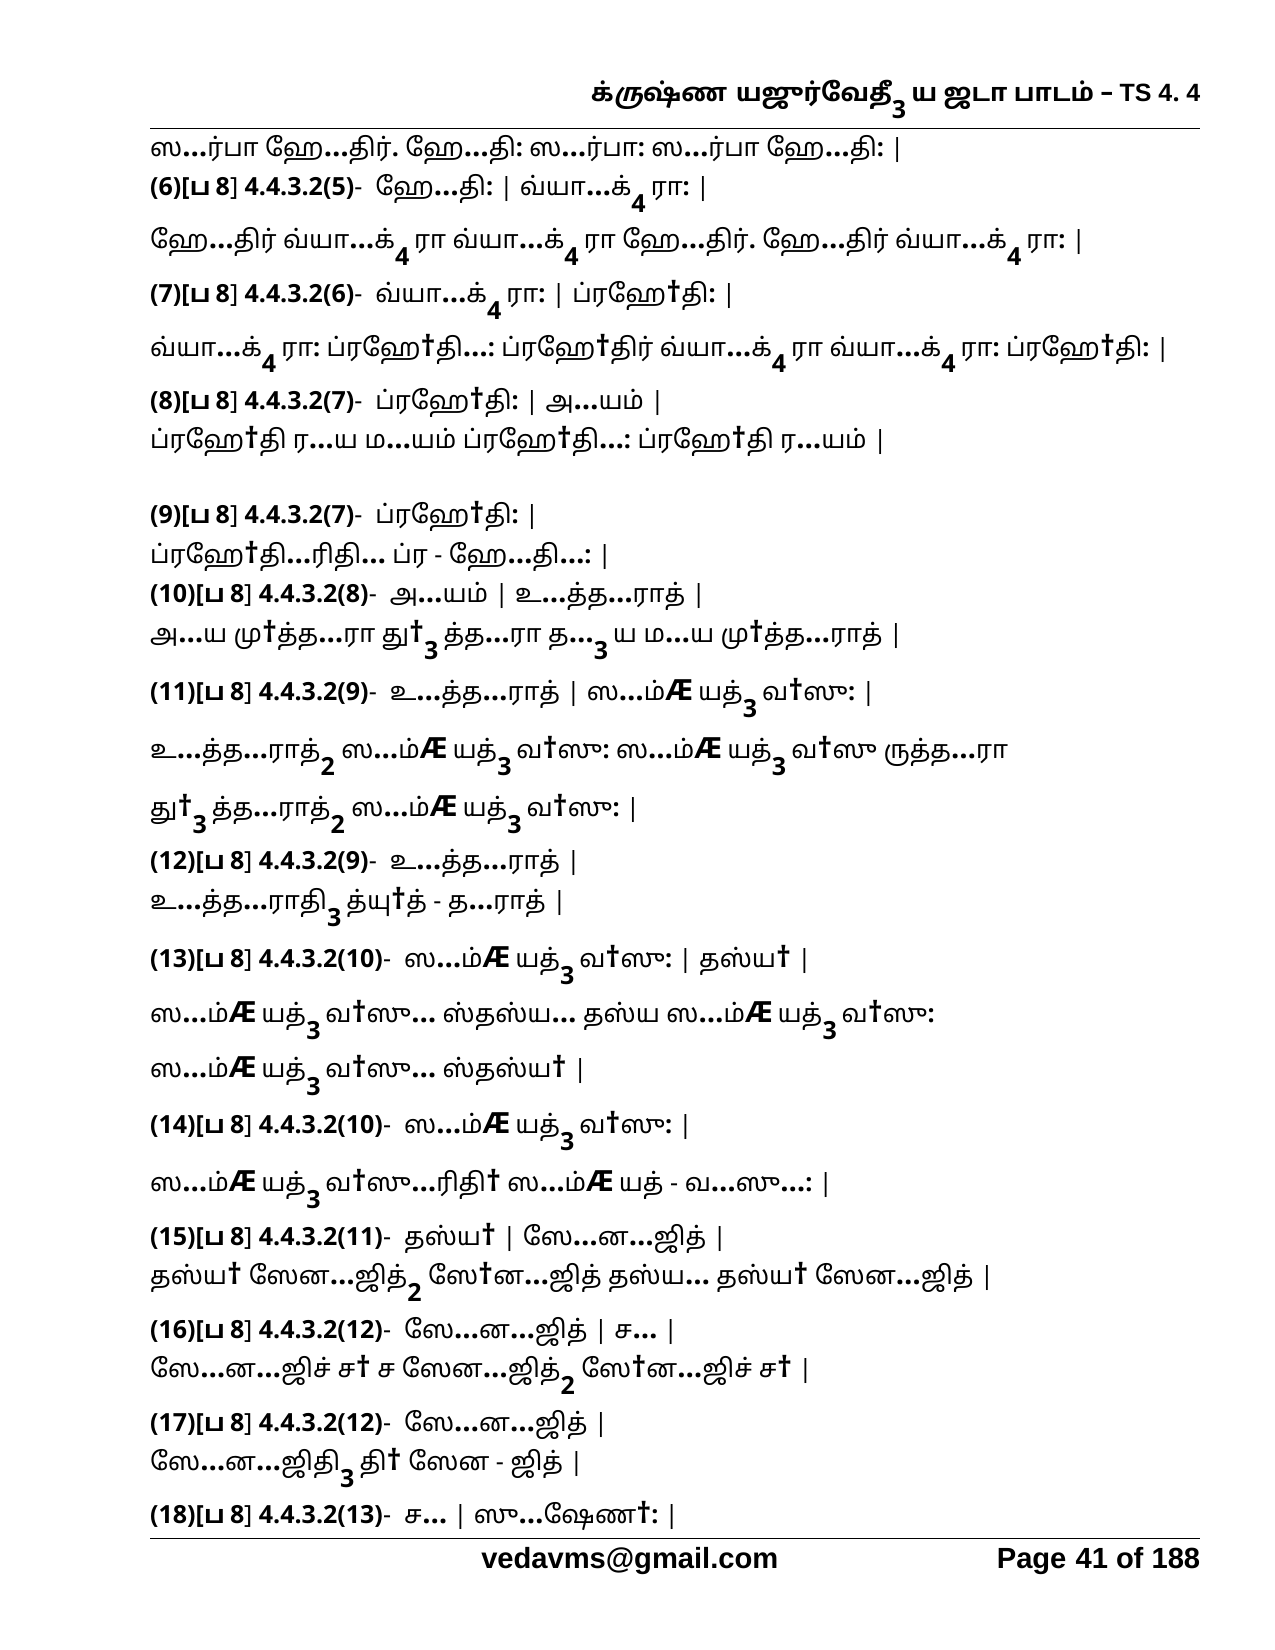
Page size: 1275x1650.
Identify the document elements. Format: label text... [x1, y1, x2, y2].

text (11)[ப8] 4.4.3.2(9)- உ…த்த…ராத் | ஸ…ம்Æயத்3வ†ஸு: | [150, 669, 1200, 724]
text ப்ரஹே†தி ர…ய ம…யம் ப்ரஹே†தி…: ப்ரஹே†தி ர…யம் | [150, 422, 1200, 459]
text ஸ…ர்பா ஹே…திர். ஹே…தி: ஸ…ர்பா: ஸ…ர்பா ஹே…தி: | [150, 129, 1200, 167]
text ப்ரஹே†தி…ரிதி… ப்ர - ஹே…தி…: | [150, 537, 1200, 574]
text (7)[ப8] 4.4.3.2(6)- வ்யா…க்4ரா: | ப்ரஹே†தி: | [150, 276, 1200, 327]
text ஸ…ம்Æயத்3வ†ஸு…ரிதி† ஸ…ம்Æயத் - வ…ஸு…: | [150, 1160, 1200, 1216]
text வ்யா…க்4ரா: ப்ரஹே†தி…: ப்ரஹே†திர் வ்யா…க்4ரா வ்யா…க்4ரா: ப்ரஹே†தி: | [150, 329, 1200, 380]
text (15)[ப8] 4.4.3.2(11)- தஸ்ய† | ஸே…ன…ஜித் | [150, 1218, 1200, 1256]
text (13)[ப8] 4.4.3.2(10)- ஸ…ம்Æயத்3வ†ஸு: | தஸ்ய† | [150, 936, 1200, 991]
text தஸ்ய† ஸேன…ஜித்2 ஸே†ன…ஜித் தஸ்ய… தஸ்ய† ஸேன…ஜித் | [150, 1258, 1200, 1309]
text அ…ய மு†த்த…ரா து†3த்த…ரா த…3ய ம…ய மு†த்த…ராத் | [150, 615, 1200, 666]
text ஸே…ன…ஜிச் ச† ச ஸேன…ஜித்2 ஸே†ன…ஜிச் ச† | [150, 1351, 1200, 1402]
text ஸ…ம்Æயத்3வ†ஸு… ஸ்தஸ்ய… தஸ்ய ஸ…ம்Æயத்3வ†ஸு: ஸ…ம்Æயத்3வ†ஸு… ஸ்தஸ்ய† | [150, 991, 1200, 1102]
text (6)[ப8] 4.4.3.2(5)- ஹே…தி: | வ்யா…க்4ரா: | [150, 168, 1200, 219]
text (17)[ப8] 4.4.3.2(12)- ஸே…ன…ஜித் | [150, 1404, 1200, 1442]
text (18)[ப8] 4.4.3.2(13)- ச… | ஸு…ஷேண†: | [150, 1497, 1200, 1535]
text (12)[ப8] 4.4.3.2(9)- உ…த்த…ராத் | [150, 843, 1200, 881]
text (8)[ப8] 4.4.3.2(7)- ப்ரஹே†தி: | அ…யம் | [150, 383, 1200, 420]
text (9)[ப8] 4.4.3.2(7)- ப்ரஹே†தி: | [150, 497, 1200, 535]
text உ…த்த…ராதி3த்யு†த் - த…ராத் | [150, 882, 1200, 933]
text (16)[ப8] 4.4.3.2(12)- ஸே…ன…ஜித் | ச… | [150, 1311, 1200, 1349]
text (10)[ப8] 4.4.3.2(8)- அ…யம் | உ…த்த…ராத் | [150, 576, 1200, 613]
text ஸே…ன…ஜிதி3தி† ஸேன - ஜித் | [150, 1444, 1200, 1495]
text உ…த்த…ராத்2 ஸ…ம்Æயத்3வ†ஸு: ஸ…ம்Æயத்3வ†ஸு ருத்த…ரா து†3த்த…ராத்2 ஸ…ம்Æயத்3வ†ஸு: | [150, 727, 1200, 840]
text ஹே…திர் வ்யா…க்4ரா வ்யா…க்4ரா ஹே…திர். ஹே…திர் வ்யா…க்4ரா: | [150, 222, 1200, 273]
text (14)[ப8] 4.4.3.2(10)- ஸ…ம்Æயத்3வ†ஸு: | [150, 1102, 1200, 1158]
